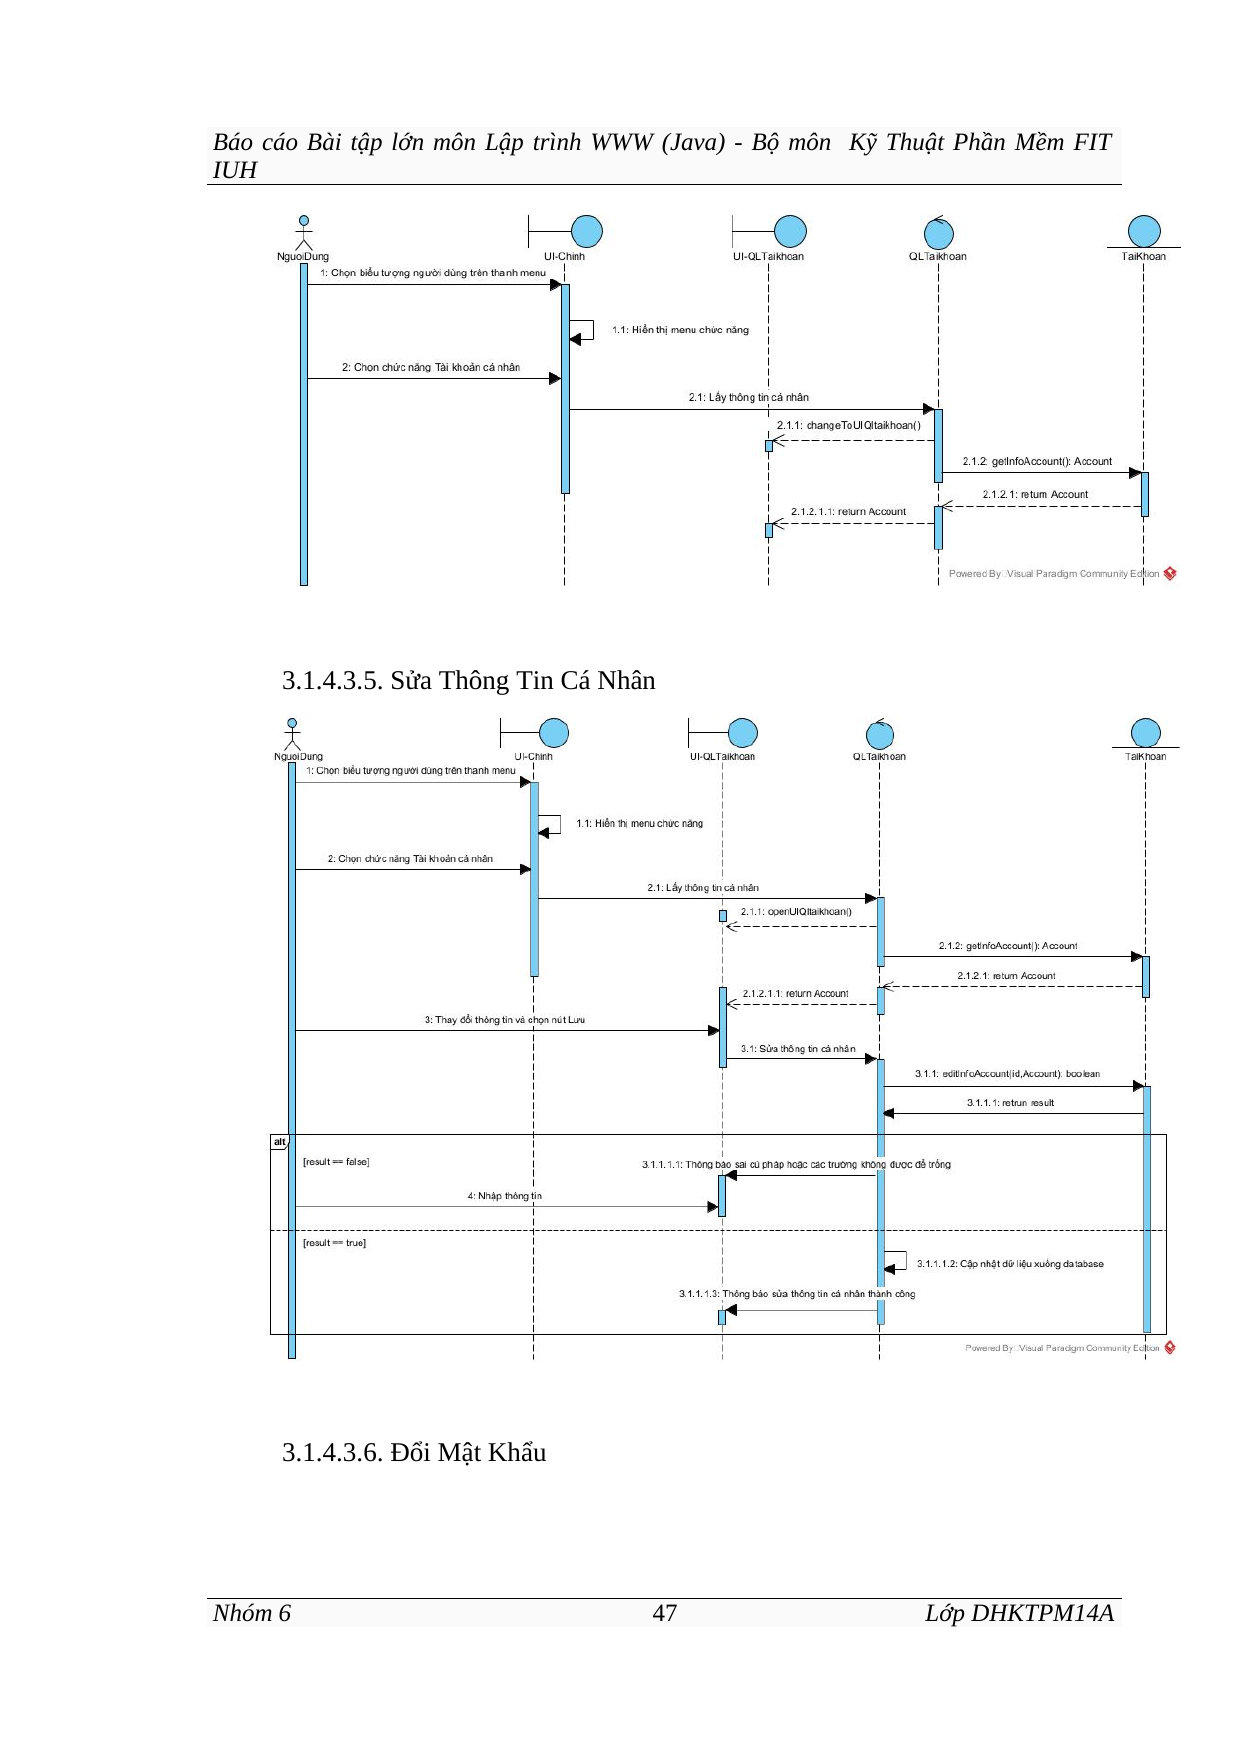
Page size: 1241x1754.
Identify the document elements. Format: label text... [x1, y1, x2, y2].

picture [265, 214, 1181, 589]
picture [265, 716, 1180, 1362]
text 3.1.4.3.5. Sửa Thông Tin Cá Nhân [207, 664, 1122, 695]
text 3.1.4.3.6. Đổi Mật Khẩu [207, 1436, 1122, 1467]
